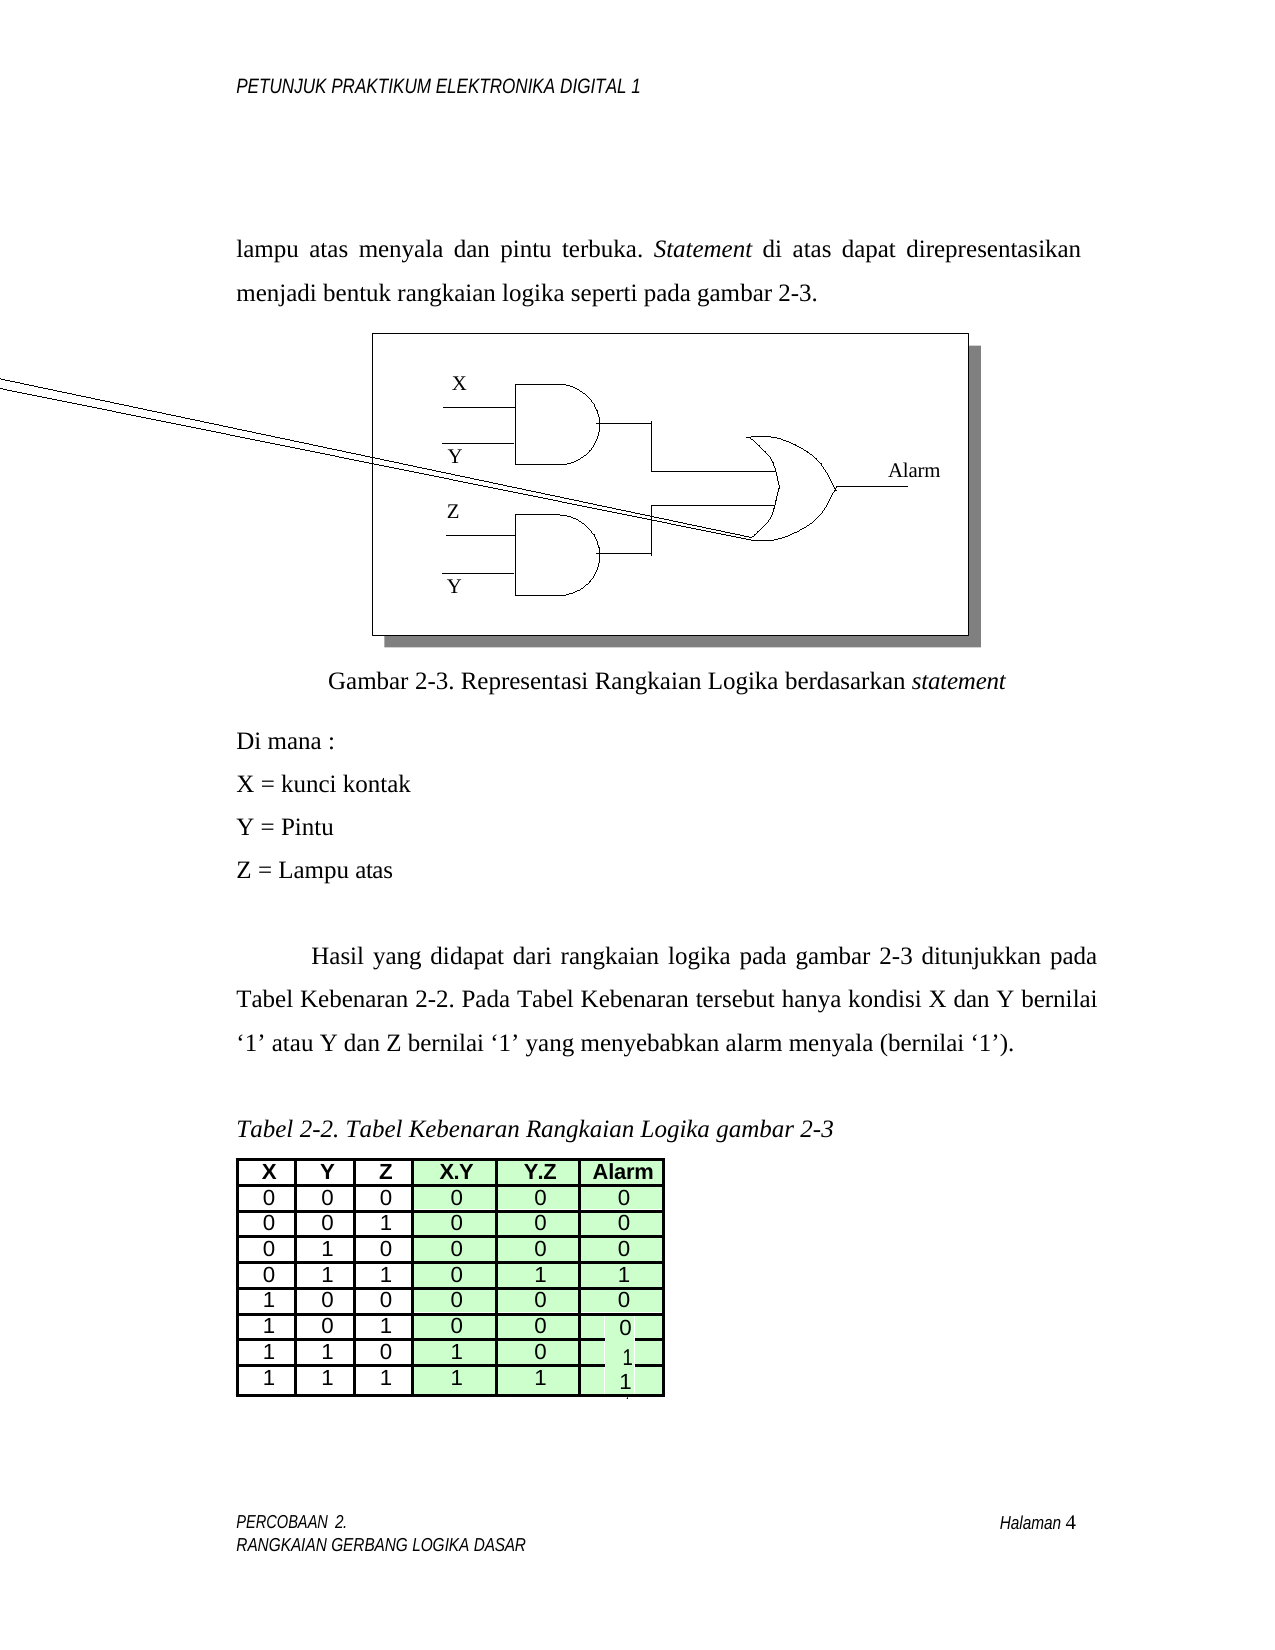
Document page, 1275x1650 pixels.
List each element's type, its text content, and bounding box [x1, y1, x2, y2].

table_cell 1 [239, 1367, 294, 1394]
table_cell 0 [498, 1316, 578, 1338]
table_cell [635, 1341, 662, 1364]
table_cell [635, 1367, 662, 1394]
table_cell [581, 1316, 604, 1338]
table_cell 0 [356, 1238, 411, 1261]
table_cell [635, 1316, 662, 1338]
text Di mana : [236, 726, 1110, 754]
table_cell 0 [581, 1187, 662, 1209]
table_cell 0 [581, 1290, 662, 1312]
table_cell 0 [414, 1290, 495, 1312]
table_header Z [356, 1161, 411, 1184]
table_cell 0 [414, 1264, 495, 1287]
table_cell 0 1 1 [605, 1316, 634, 1394]
table_cell 0 [498, 1187, 578, 1209]
text Hasil yang didapat dari rangkaian logika pada gambar 2-3 ditunjukkan pada Tabel Kebenaran 2-2. Pada Tabel Kebenaran tersebut hanya kondisi X dan Y bernilai ‘1’ atau Y dan Z bernilai ‘1’ yang menyebabkan alarm menyala (bernilai ‘1’). [236, 941, 1098, 1056]
table_cell 1 [239, 1316, 294, 1338]
table_cell 0 [297, 1290, 353, 1312]
table_header X.Y [414, 1161, 495, 1184]
table_cell 1 [581, 1264, 662, 1287]
table_cell 1 [356, 1213, 411, 1235]
table_cell 1 [297, 1264, 353, 1287]
table_cell 1 [239, 1341, 294, 1364]
text Tabel 2-2. Tabel Kebenaran Rangkaian Logika gambar 2-3 [236, 1114, 1110, 1143]
table_header Y.Z [498, 1161, 578, 1184]
table_cell 1 [414, 1367, 495, 1394]
table_cell 1 [297, 1341, 353, 1364]
table_header X [239, 1161, 294, 1184]
table_cell 1 [498, 1367, 578, 1394]
table_cell 0 [581, 1213, 662, 1235]
table_cell 0 [414, 1187, 495, 1209]
table_cell 0 [581, 1238, 662, 1261]
table_cell [581, 1341, 604, 1364]
table_cell 1 [297, 1238, 353, 1261]
table_cell 1 [414, 1341, 495, 1364]
text lampu atas menyala dan pintu terbuka. Statement di atas dapat direpresentasikan menjadi bentuk rangkaian logika seperti pada gambar 2-3. [236, 234, 1110, 306]
table_cell 0 [356, 1187, 411, 1209]
table_cell 1 [356, 1264, 411, 1287]
table_cell 0 [356, 1290, 411, 1312]
table_cell 1 [297, 1367, 353, 1394]
table_cell 1 [239, 1290, 294, 1312]
text X = kunci kontak Y = Pintu [236, 769, 423, 841]
table_cell 0 [297, 1213, 353, 1235]
table_cell 0 [498, 1238, 578, 1261]
table_cell 0 [297, 1316, 353, 1338]
table_cell 1 [356, 1316, 411, 1338]
table_cell 0 [498, 1341, 578, 1364]
table_cell [581, 1367, 604, 1394]
table_cell 0 [498, 1213, 578, 1235]
text Z = Lampu atas [236, 855, 1110, 884]
table_cell 0 [297, 1187, 353, 1209]
table_cell 0 [239, 1264, 294, 1287]
text Gambar 2-3. Representasi Rangkaian Logika berdasarkan statement [327, 666, 1007, 695]
table_cell 1 [356, 1367, 411, 1394]
table_header Alarm [581, 1161, 662, 1184]
table_cell 1 [498, 1264, 578, 1287]
table_cell 0 [356, 1341, 411, 1364]
table_header Y [297, 1161, 353, 1184]
table_cell 0 [498, 1290, 578, 1312]
table_cell 0 [414, 1213, 495, 1235]
table_cell 0 [239, 1213, 294, 1235]
table_cell 0 [414, 1238, 495, 1261]
table_cell 0 [414, 1316, 495, 1338]
table_cell 0 [239, 1187, 294, 1209]
table_cell 0 [239, 1238, 294, 1261]
